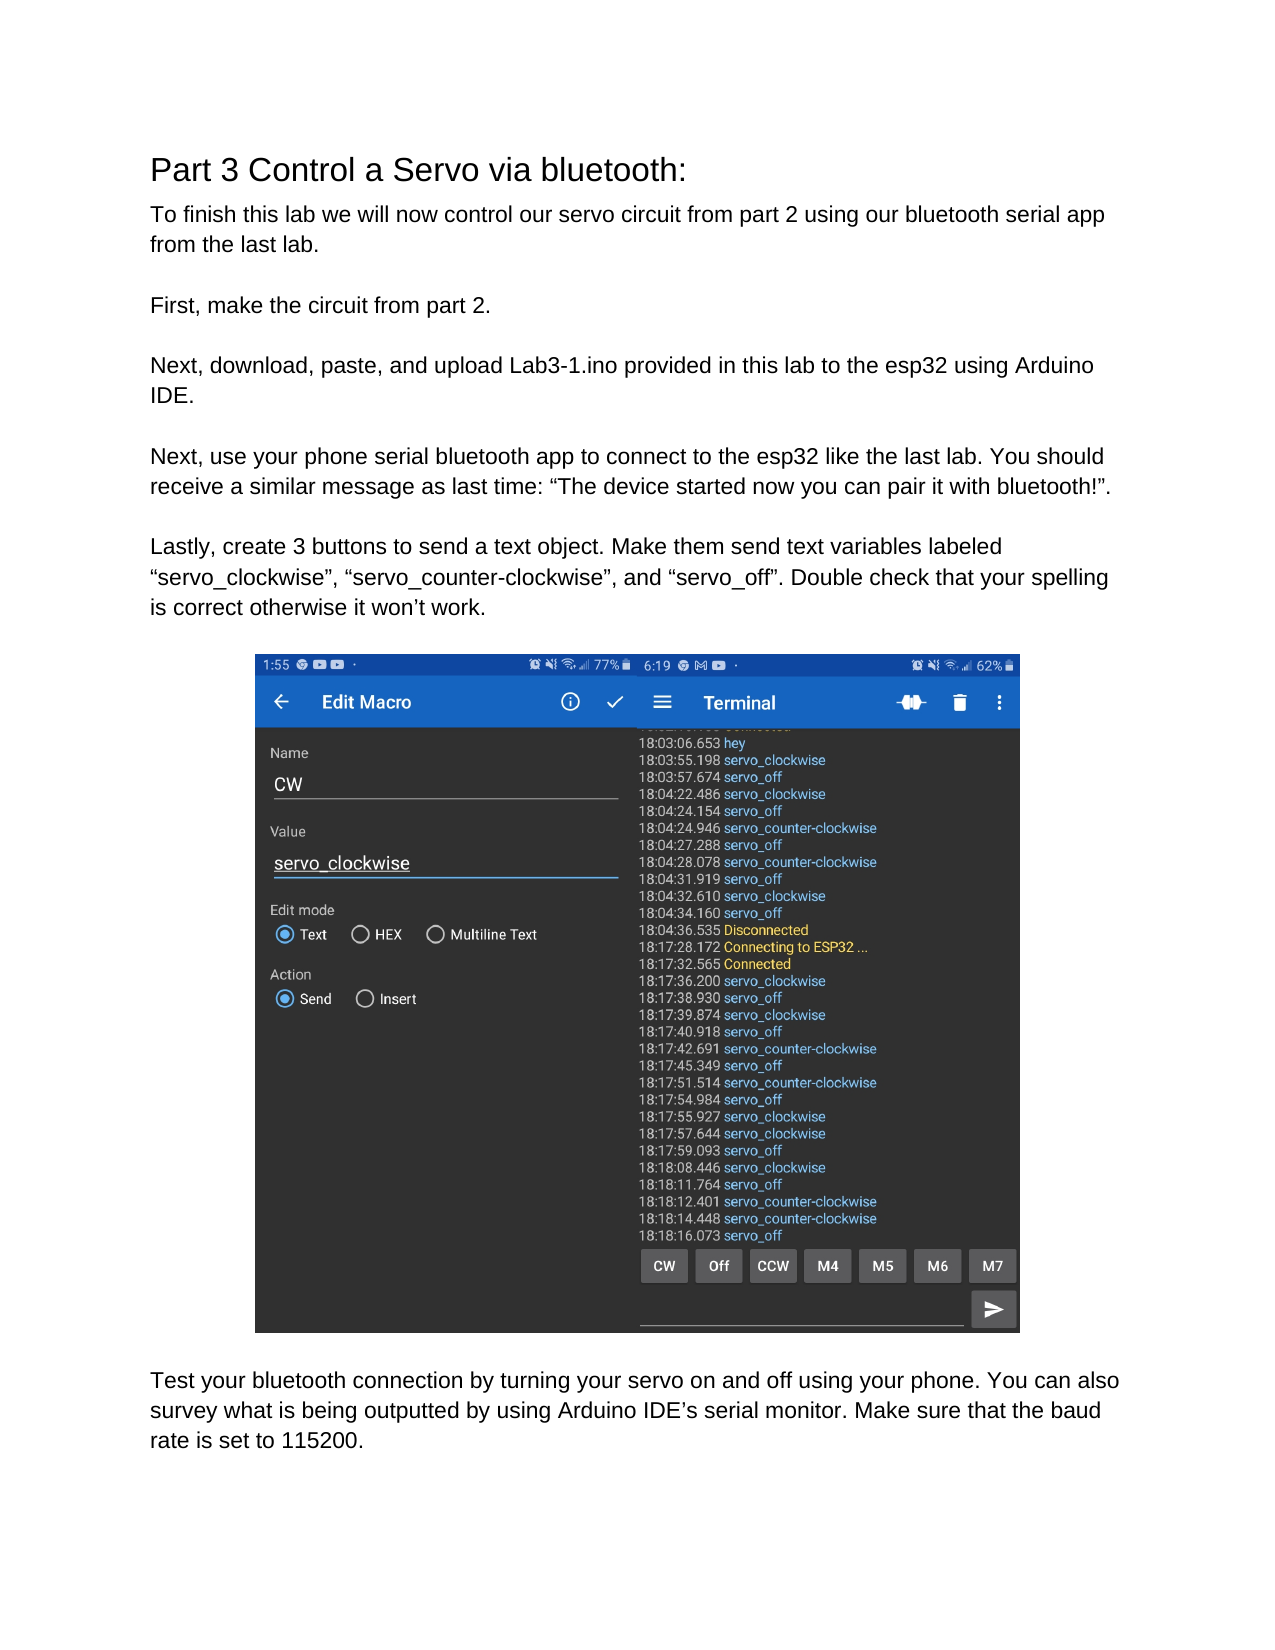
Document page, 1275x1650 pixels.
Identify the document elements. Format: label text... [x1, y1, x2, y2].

text To finish this lab we will now control our servo circuit from part 2 using our bluetooth serial app from the last lab. [150, 201, 1125, 257]
text Next, download, paste, and upload Lab3-1.ino provided in this lab to the esp32 using Arduino IDE. [150, 352, 1125, 408]
text Test your bluetooth connection by turning your servo on and off using your phone. You can also survey what is being outputted by using Arduino IDE’s serial monitor. Make sure that the baud rate is set to 115200. [150, 1367, 1125, 1454]
text Next, use your phone serial bluetooth app to connect to the esp32 like the last lab. You should receive a similar message as last time: “The device started now you can pair it with bluetooth!”. [150, 443, 1125, 499]
text Lastly, create 3 buttons to send a text object. Make them send text variables labeled “servo_clockwise”, “servo_counter-clockwise”, and “servo_off”. Double check that your spelling is correct otherwise it won’t work. [150, 533, 1125, 620]
text First, make the circuit from part 2. [150, 292, 1125, 318]
picture [255, 654, 1020, 1333]
subtitle Part 3 Control a Servo via bluetooth: [150, 150, 1125, 188]
